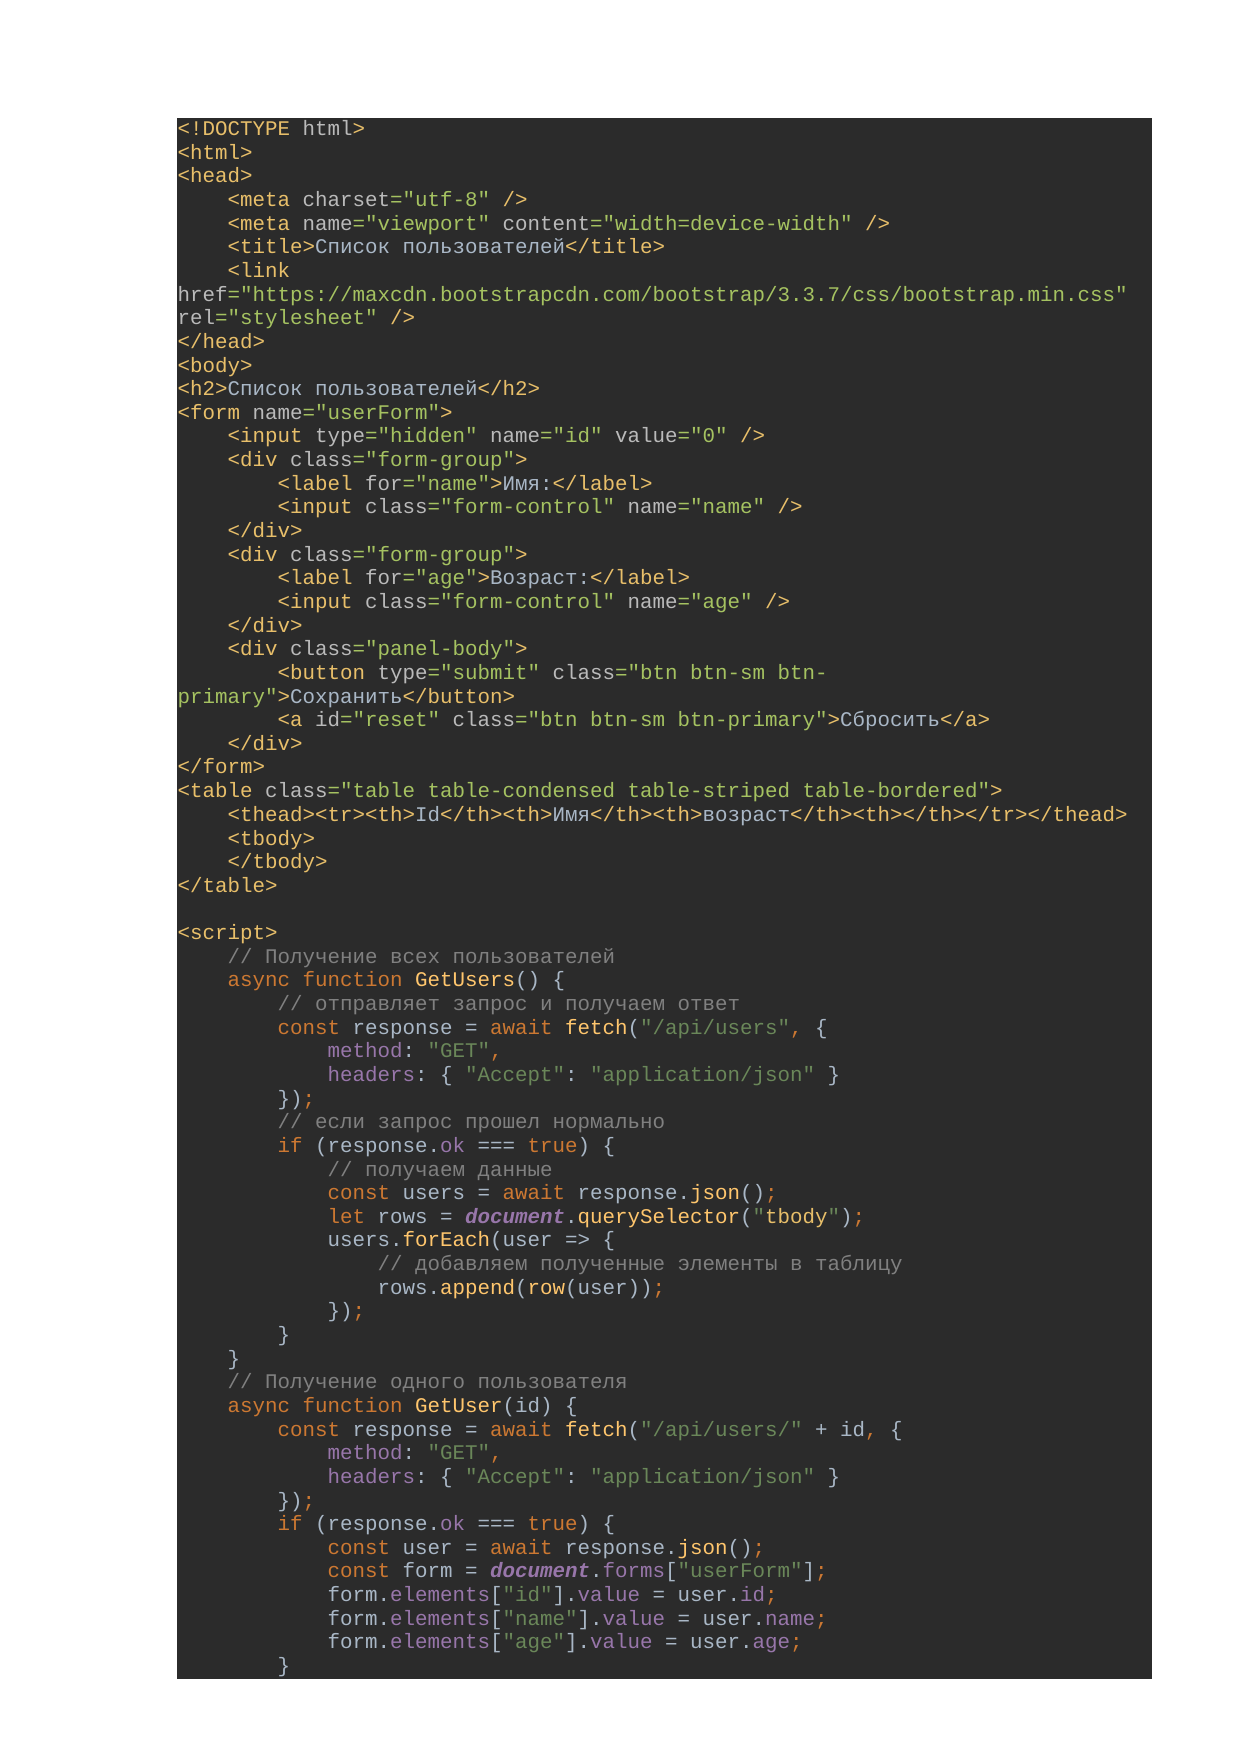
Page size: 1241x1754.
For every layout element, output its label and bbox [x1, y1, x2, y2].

text [177, 118, 1152, 1679]
